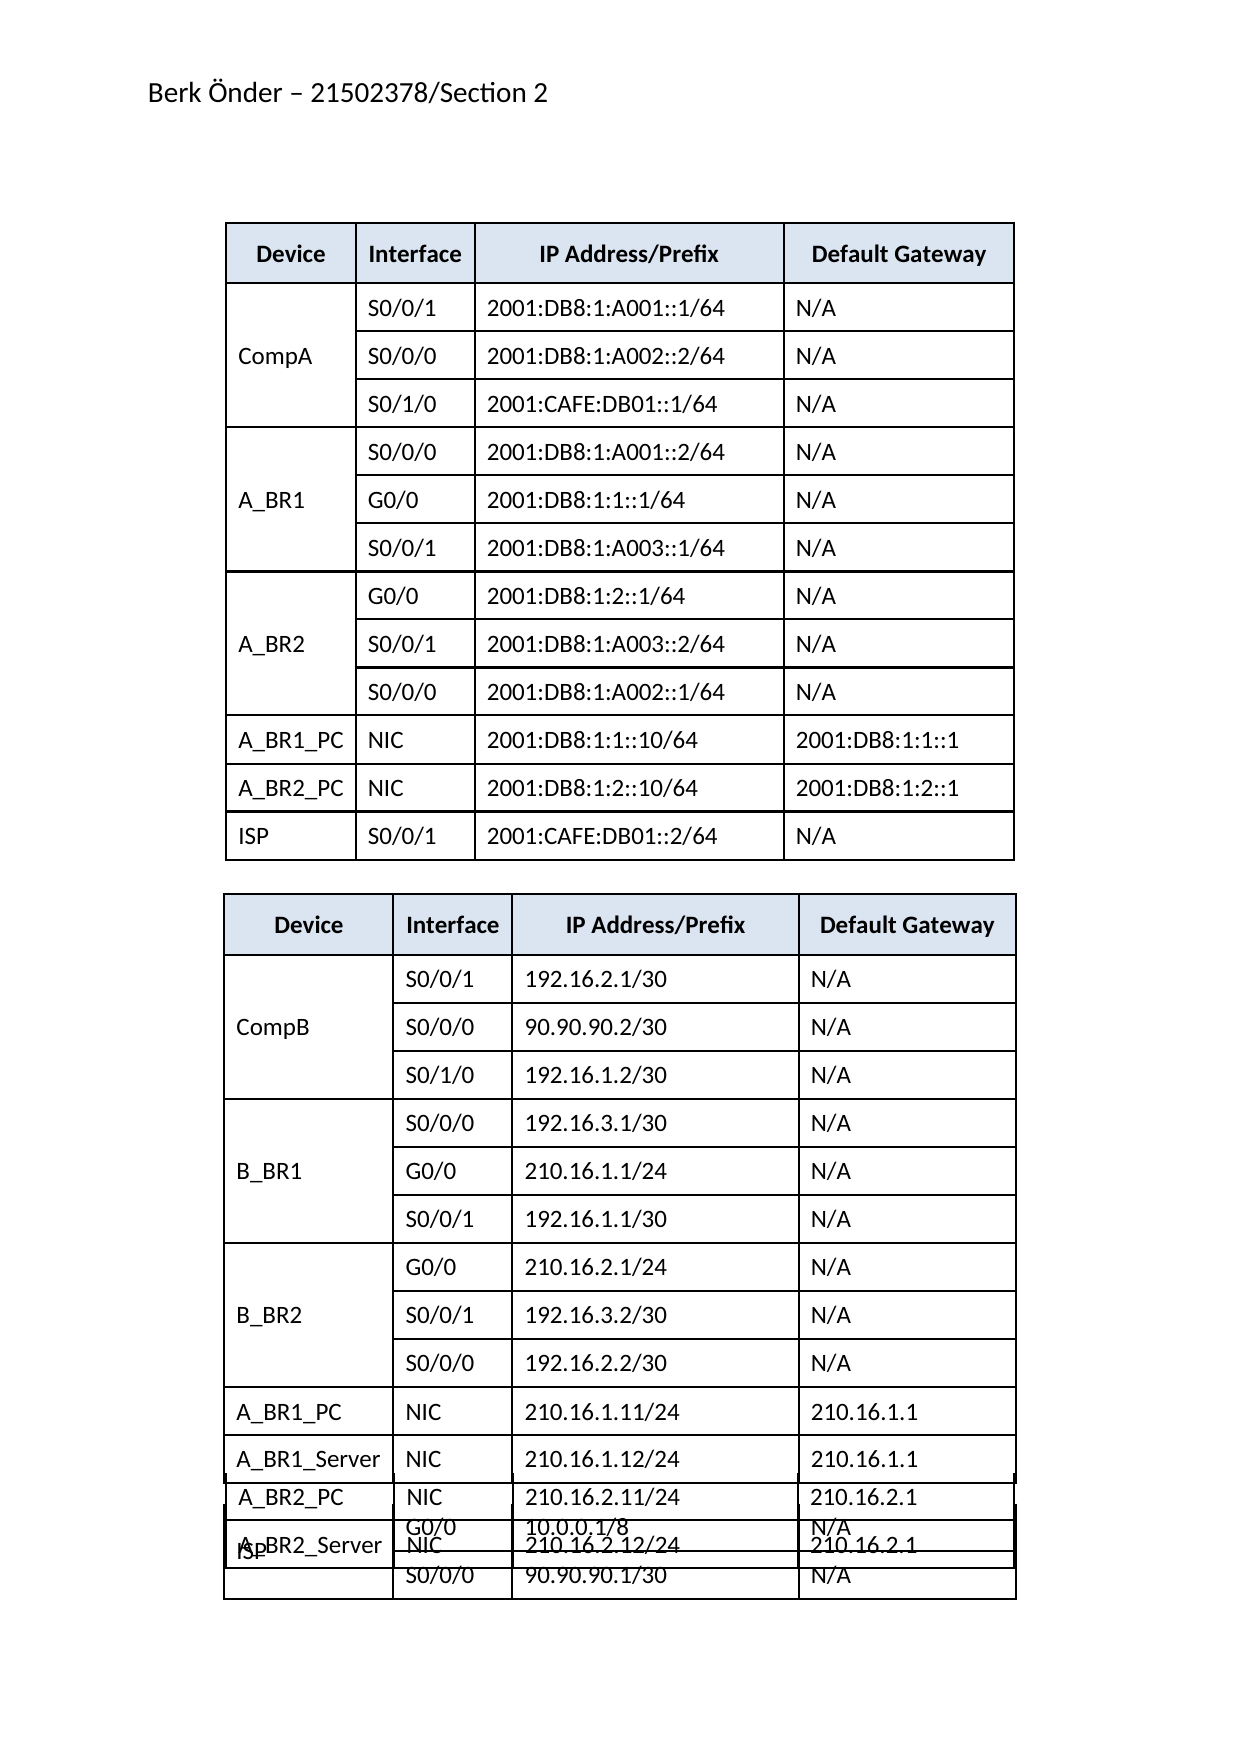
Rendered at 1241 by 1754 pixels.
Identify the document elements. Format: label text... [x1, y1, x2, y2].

table_cell S0/1/0 [357, 380, 474, 426]
table_cell 192.16.2.2/30 [513, 1340, 798, 1386]
table_cell A_BR1_Server [225, 1436, 392, 1473]
table_cell S0/0/1 [357, 524, 474, 570]
table_cell A_BR1 [227, 428, 355, 570]
table_cell S0/0/1 [357, 813, 474, 858]
table_cell 210.16.1.11/24 [513, 1388, 798, 1434]
table_header IP Address/Prefix [513, 895, 798, 954]
table_header Device [227, 224, 355, 282]
table_cell N/A [785, 573, 1013, 618]
table_cell 90.90.90.2/30 [513, 1004, 798, 1050]
table_cell G0/0 [357, 573, 474, 618]
table_cell N/A [785, 332, 1013, 378]
table_cell CompA [227, 284, 355, 426]
table_cell N/A [785, 428, 1013, 474]
table_cell N/A [785, 524, 1013, 570]
table_cell 2001:CAFE:DB01::2/64 [476, 813, 783, 858]
table_cell NIC [394, 1388, 511, 1434]
table_header Default Gateway [785, 224, 1013, 282]
table_header 10.0.0.1/8 [513, 1504, 798, 1549]
table_cell 2001:DB8:1:A002::1/64 [476, 669, 783, 714]
table_cell N/A [785, 380, 1013, 426]
table_cell S0/0/0 [357, 428, 474, 474]
table_cell A_BR1_PC [227, 716, 355, 762]
table_header Device [225, 895, 392, 954]
table_header IP Address/Prefix [476, 224, 783, 282]
table_cell S0/0/1 [394, 1292, 511, 1338]
table_cell 192.16.1.2/30 [513, 1052, 798, 1098]
table_cell 210.16.2.1/24 [513, 1244, 798, 1290]
table_cell B_BR2 [225, 1244, 392, 1386]
table_cell N/A [785, 476, 1013, 522]
table_header 210.16.2.11/24 [514, 1473, 797, 1504]
table_cell S0/0/0 [394, 1340, 511, 1386]
table_header A_BR2_PC [227, 1473, 393, 1504]
table_cell 210.16.1.1/24 [513, 1148, 798, 1194]
table_cell B_BR1 [225, 1100, 392, 1242]
table_header G0/0 [394, 1504, 511, 1549]
table_cell S0/0/0 [357, 332, 474, 378]
table_cell N/A [800, 956, 1015, 1002]
table_cell S0/0/0 [357, 669, 474, 714]
table_cell S0/0/0 [394, 1004, 511, 1050]
table_cell S0/0/1 [357, 284, 474, 330]
table_cell 2001:DB8:1:2::1/64 [476, 573, 783, 618]
table_cell N/A [800, 1196, 1015, 1242]
table_cell N/A [785, 669, 1013, 714]
table_header NIC [395, 1473, 512, 1504]
table_cell N/A [800, 1100, 1015, 1146]
table_cell 192.16.2.1/30 [513, 956, 798, 1002]
table_cell NIC [394, 1436, 511, 1473]
table_cell 2001:DB8:1:1::1 [785, 716, 1013, 762]
table_cell N/A [800, 1052, 1015, 1098]
table_cell 210.16.1.12/24 [513, 1436, 798, 1473]
table_header Interface [394, 895, 511, 954]
table_cell NIC [357, 765, 474, 810]
table_header ISP [225, 1504, 392, 1597]
table_cell 90.90.90.1/30 [513, 1552, 798, 1597]
table_cell N/A [800, 1004, 1015, 1050]
table_cell N/A [800, 1244, 1015, 1290]
table_cell CompB [225, 956, 392, 1098]
table_cell 2001:DB8:1:2::1 [785, 765, 1013, 810]
table_header Interface [357, 224, 474, 282]
table_cell S0/0/1 [357, 620, 474, 666]
table_cell A_BR2 [227, 573, 355, 714]
table_cell N/A [785, 284, 1013, 330]
table_cell G0/0 [357, 476, 474, 522]
table_cell A_BR2_PC [227, 765, 355, 810]
table_cell 192.16.3.2/30 [513, 1292, 798, 1338]
table_cell N/A [800, 1148, 1015, 1194]
table_header Default Gateway [800, 895, 1015, 954]
table_cell N/A [800, 1552, 1015, 1597]
table_cell N/A [785, 813, 1013, 858]
table_cell 2001:DB8:1:A003::2/64 [476, 620, 783, 666]
table_cell 210.16.1.1 [800, 1436, 1015, 1473]
table_cell 2001:DB8:1:A003::1/64 [476, 524, 783, 570]
table_cell ISP [227, 813, 355, 858]
table_cell N/A [785, 620, 1013, 666]
table_cell 192.16.1.1/30 [513, 1196, 798, 1242]
table_cell N/A [800, 1340, 1015, 1386]
table_cell S0/0/1 [394, 956, 511, 1002]
table_cell N/A [800, 1292, 1015, 1338]
table_cell S0/0/0 [394, 1552, 511, 1597]
table_cell 2001:DB8:1:A001::2/64 [476, 428, 783, 474]
table_header N/A [800, 1504, 1015, 1549]
table_cell S0/0/1 [394, 1196, 511, 1242]
table_cell 210.16.1.1 [800, 1388, 1015, 1434]
table_cell 2001:DB8:1:1::1/64 [476, 476, 783, 522]
table_cell G0/0 [394, 1148, 511, 1194]
table_cell 2001:CAFE:DB01::1/64 [476, 380, 783, 426]
table_cell NIC [357, 716, 474, 762]
table_cell 2001:DB8:1:2::10/64 [476, 765, 783, 810]
table_cell 2001:DB8:1:A001::1/64 [476, 284, 783, 330]
table_cell G0/0 [394, 1244, 511, 1290]
table_cell 192.16.3.1/30 [513, 1100, 798, 1146]
table_cell 2001:DB8:1:A002::2/64 [476, 332, 783, 378]
table_cell S0/1/0 [394, 1052, 511, 1098]
table_cell 2001:DB8:1:1::10/64 [476, 716, 783, 762]
table_header 210.16.2.1 [799, 1473, 1013, 1504]
table_cell S0/0/0 [394, 1100, 511, 1146]
table_cell A_BR1_PC [225, 1388, 392, 1434]
